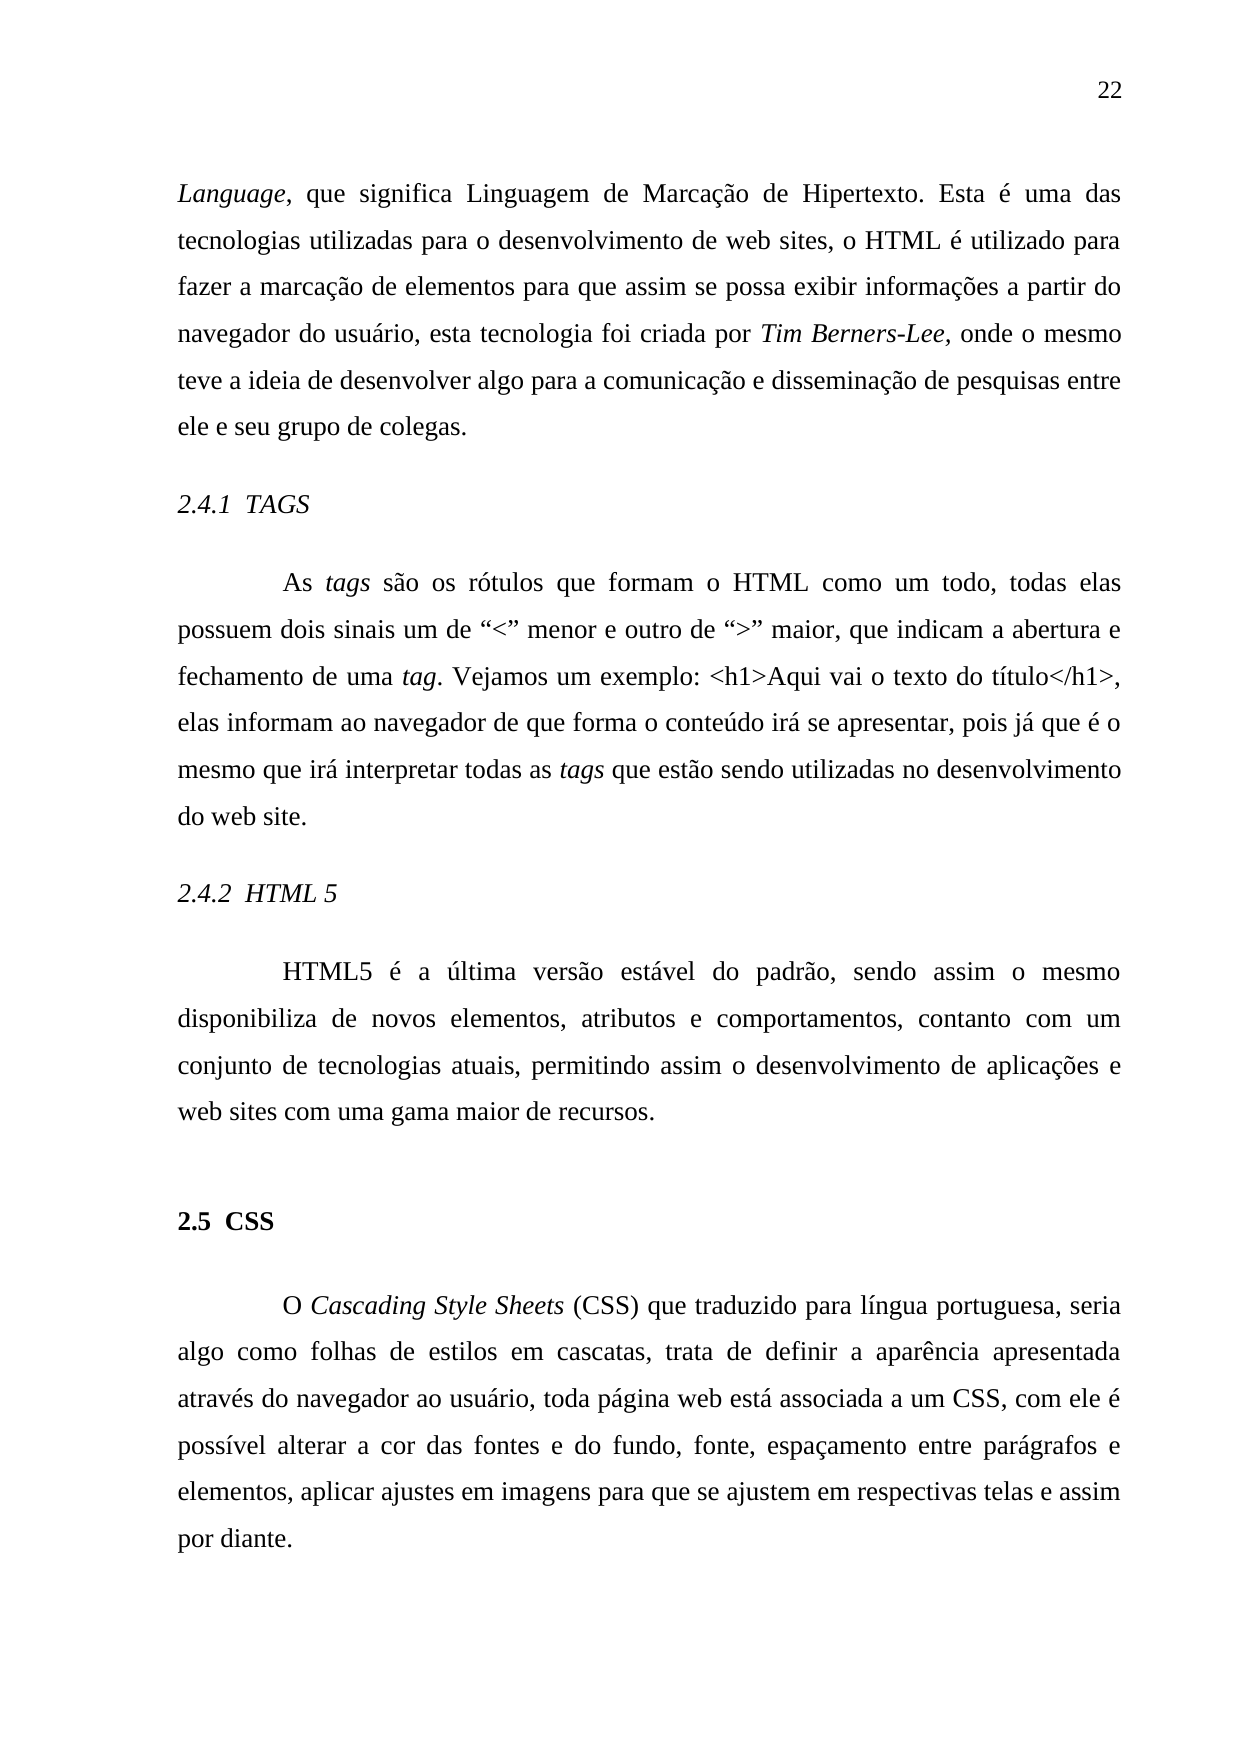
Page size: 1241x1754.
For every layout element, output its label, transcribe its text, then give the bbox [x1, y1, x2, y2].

text CSS [177, 1205, 1122, 1236]
text O Cascading Style Sheets (CSS) que traduzido para língua portuguesa, seria algo como folhas de estilos em cascatas, trata de definir a aparência apresentada através do navegador ao usuário, toda página web está associada a um CSS, com ele é possível alterar a cor das fontes e do fundo, fonte, espaçamento entre parágrafos e elementos, aplicar ajustes em imagens para que se ajustem em respectivas telas e assim por diante. [177, 1289, 1122, 1553]
text HTML5 é a última versão estável do padrão, sendo assim o mesmo disponibiliza de novos elementos, atributos e comportamentos, contanto com um conjunto de tecnologias atuais, permitindo assim o desenvolvimento de aplicações e web sites com uma gama maior de recursos. [177, 956, 1122, 1127]
text HTML 5 [177, 878, 1122, 909]
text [177, 177, 1122, 442]
text As tags são os rótulos que formam o HTML como um todo, todas elas possuem dois sinais um de “<” menor e outro de “>” maior, que indicam a abertura e fechamento de uma tag. Vejamos um exemplo: <h1>Aqui vai o texto do título</h1>, elas informam ao navegador de que forma o conteúdo irá se apresentar, pois já que é o mesmo que irá interpretar todas as tags que estão sendo utilizadas no desenvolvimento do web site. [177, 566, 1122, 831]
text TAGS [177, 488, 1122, 519]
